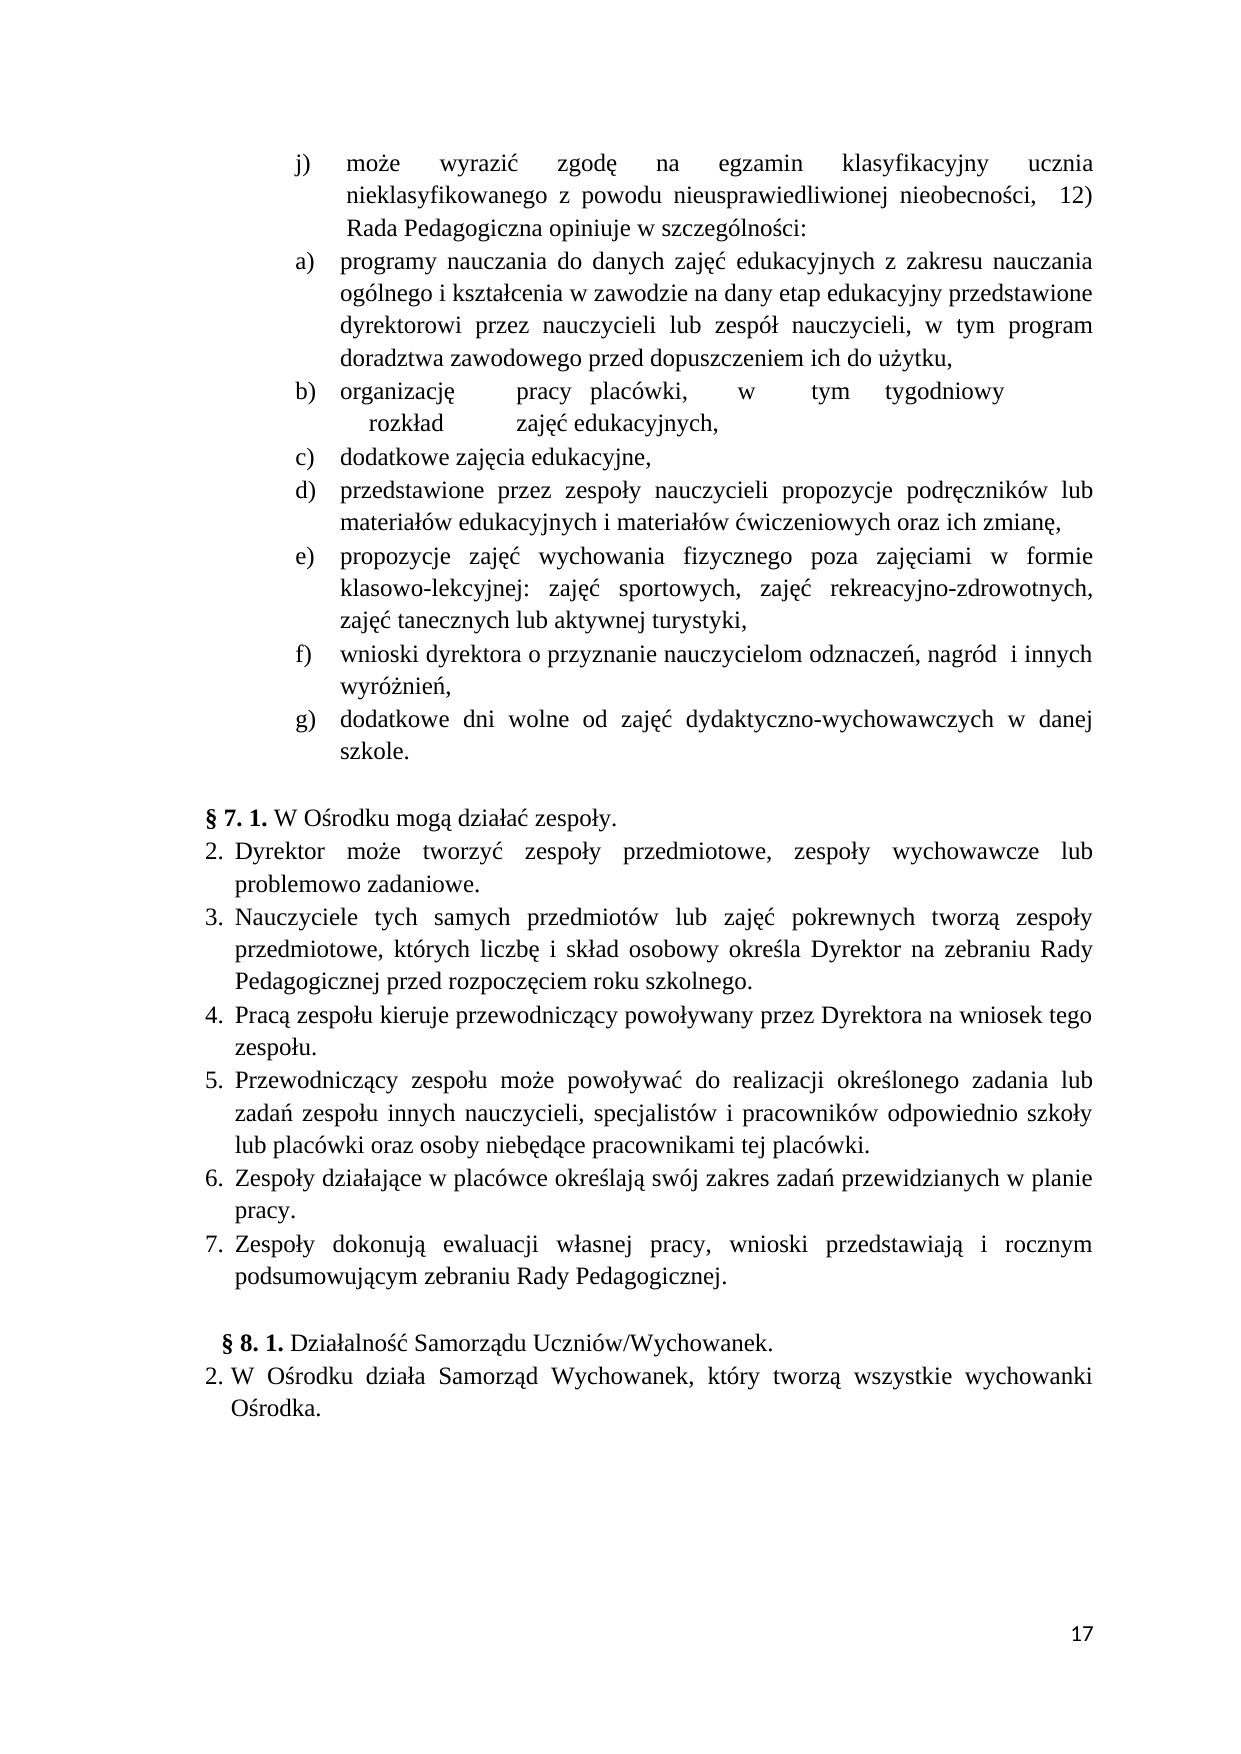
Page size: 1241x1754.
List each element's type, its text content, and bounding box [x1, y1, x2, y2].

list Zespoły dokonują ewaluacji własnej pracy, wnioski przedstawiają i rocznym podsumowującym zebraniu Rady Pedagogicznej. [205, 1229, 1093, 1290]
list Nauczyciele tych samych przedmiotów lub zajęć pokrewnych tworzą zespoły przedmiotowe, których liczbę i skład osobowy określa Dyrektor na zebraniu Rady Pedagogicznej przed rozpoczęciem roku szkolnego. [205, 902, 1093, 995]
list Zespoły działające w placówce określają swój zakres zadań przewidzianych w planie pracy. [205, 1163, 1093, 1224]
text § 8. 1. Działalność Samorządu Uczniów/Wychowanek. [221, 1328, 1093, 1356]
list może wyrazić zgodę na egzamin klasyfikacyjny ucznia nieklasyfikowanego z powodu nieusprawiedliwionej nieobecności, 12) Rada Pedagogiczna opiniuje w szczególności: [295, 148, 1093, 241]
list W Ośrodku działa Samorząd Wychowanek, który tworzą wszystkie wychowanki Ośrodka. [205, 1361, 1093, 1422]
list Pracą zespołu kieruje przewodniczący powoływany przez Dyrektora na wniosek tego zespołu. [205, 1000, 1093, 1061]
list propozycje zajęć wychowania fizycznego poza zajęciami w formie klasowo-lekcyjnej: zajęć sportowych, zajęć rekreacyjno-zdrowotnych, zajęć tanecznych lub aktywnej turystyki, [295, 541, 1093, 634]
list wnioski dyrektora o przyznanie nauczycielom odznaczeń, nagród i innych wyróżnień, [295, 639, 1093, 699]
text § 7. 1. W Ośrodku mogą działać zespoły. [205, 803, 1093, 832]
list dodatkowe dni wolne od zajęć dydaktyczno-wychowawczych w danej szkole. [295, 704, 1093, 765]
list organizację pracy placówki, w tym tygodniowy rozkład zajęć edukacyjnych, [295, 376, 1093, 437]
list Dyrektor może tworzyć zespoły przedmiotowe, zespoły wychowawcze lub problemowo zadaniowe. [205, 836, 1093, 897]
list przedstawione przez zespoły nauczycieli propozycje podręczników lub materiałów edukacyjnych i materiałów ćwiczeniowych oraz ich zmianę, [295, 475, 1093, 536]
list Przewodniczący zespołu może powoływać do realizacji określonego zadania lub zadań zespołu innych nauczycieli, specjalistów i pracowników odpowiednio szkoły lub placówki oraz osoby niebędące pracownikami tej placówki. [205, 1066, 1093, 1159]
list programy nauczania do danych zajęć edukacyjnych z zakresu nauczania ogólnego i kształcenia w zawodzie na dany etap edukacyjny przedstawione dyrektorowi przez nauczycieli lub zespół nauczycieli, w tym program doradztwa zawodowego przed dopuszczeniem ich do użytku, [295, 246, 1093, 371]
list dodatkowe zajęcia edukacyjne, [295, 442, 1093, 471]
